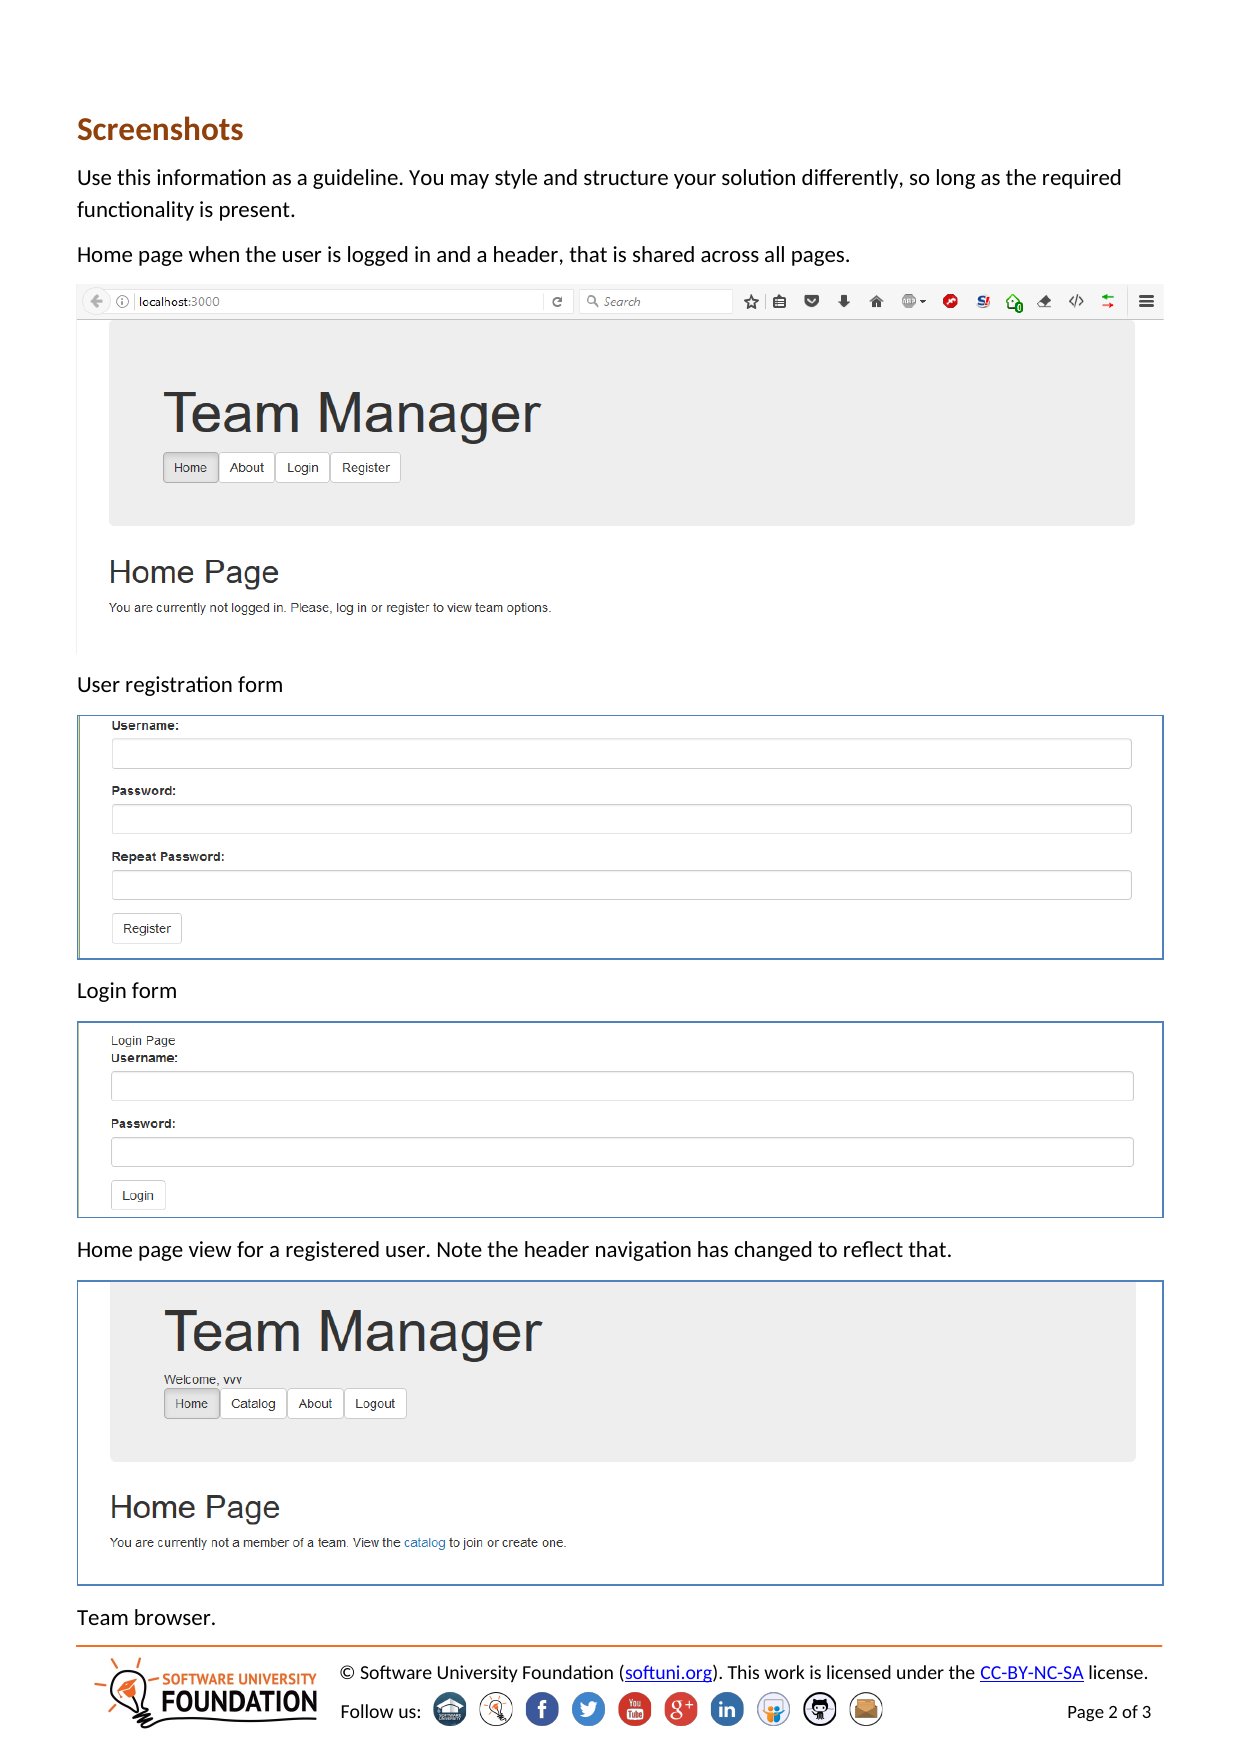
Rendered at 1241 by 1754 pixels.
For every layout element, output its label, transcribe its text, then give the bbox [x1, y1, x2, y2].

text User registration form [77, 670, 1163, 698]
text Team browser. [77, 1603, 1163, 1631]
subtitle Screenshots [77, 108, 1163, 149]
picture [572, 1692, 605, 1726]
picture [76, 284, 1164, 654]
picture [849, 1692, 883, 1726]
text Home page when the user is logged in and a header, that is shared across all pages. [77, 240, 1163, 268]
picture [803, 1692, 837, 1726]
text Home page view for a registered user. Note the header navigation has changed to reflect that. [77, 1235, 1163, 1263]
picture [93, 1656, 317, 1729]
text Use this information as a guideline. You may style and structure your solution differently, so long as the required functionality is present. [77, 163, 1163, 223]
picture [757, 1692, 790, 1726]
picture [710, 1692, 744, 1726]
picture [479, 1692, 513, 1726]
picture [525, 1692, 559, 1726]
picture [618, 1692, 652, 1726]
picture [433, 1692, 467, 1726]
picture [664, 1692, 698, 1726]
text Login form [77, 976, 1163, 1004]
picture [78, 1023, 1162, 1217]
picture [78, 1282, 1162, 1584]
picture [78, 716, 1162, 958]
